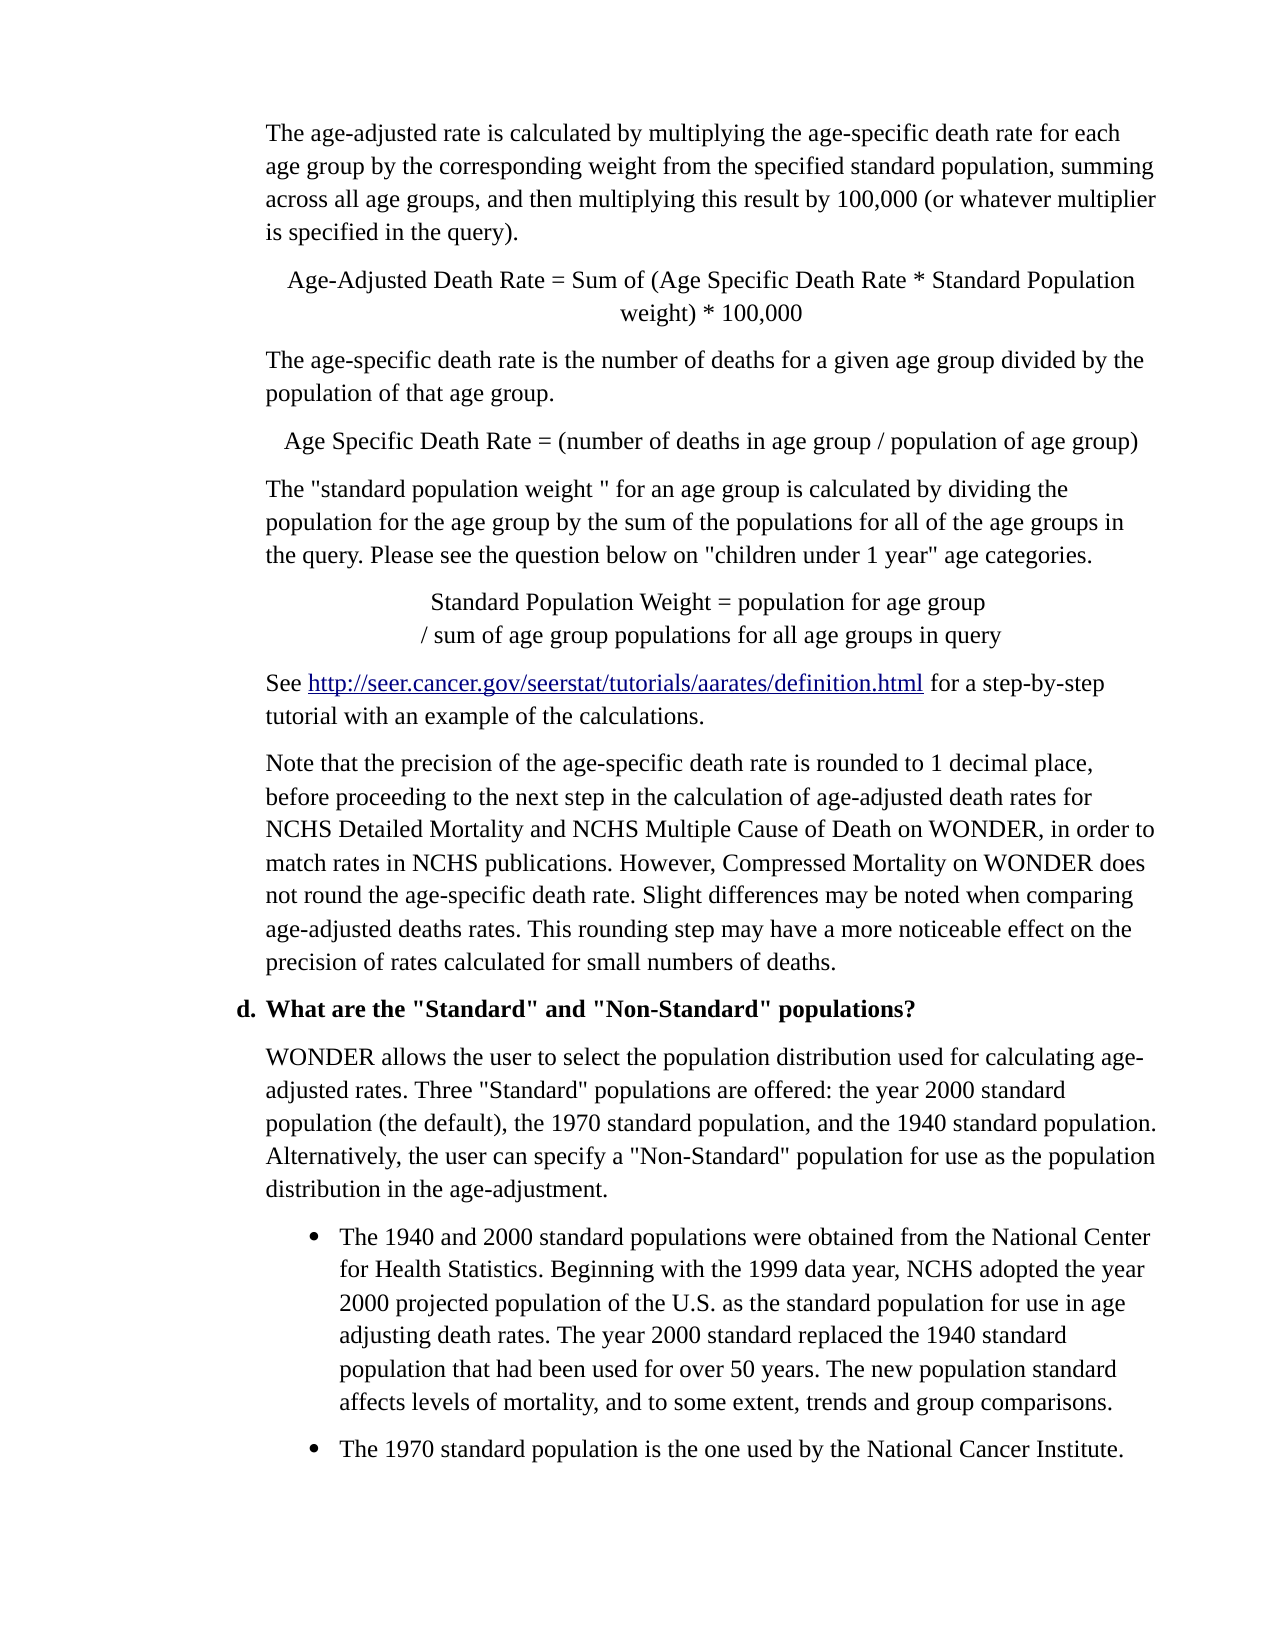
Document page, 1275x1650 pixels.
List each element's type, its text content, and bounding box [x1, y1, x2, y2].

list Note that the precision of the age-specific death rate is rounded to 1 decimal place, before proceeding to the next step in the calculation of age-adjusted death rates for NCHS Detailed Mortality and NCHS Multiple Cause of Death on WONDER, in order to match rates in NCHS publications. However, Compressed Mortality on WONDER does not round the age-specific death rate. Slight differences may be noted when comparing age-adjusted deaths rates. This rounding step may have a more noticeable effect on the precision of rates calculated for small numbers of deaths. [265, 748, 1157, 975]
list The 1940 and 2000 standard populations were obtained from the National Center for Health Statistics. Beginning with the 1999 data year, NCHS adopted the year 2000 projected population of the U.S. as the standard population for use in age adjusting death rates. The year 2000 standard replaced the 1940 standard population that had been used for over 50 years. The new population standard affects levels of mortality, and to some extent, trends and group comparisons. [309, 1222, 1157, 1415]
list The "standard population weight " for an age group is calculated by dividing the population for the age group by the sum of the populations for all of the age groups in the query. Please see the question below on "children under 1 year" age categories. [265, 474, 1157, 568]
list The age-adjusted rate is calculated by multiplying the age-specific death rate for each age group by the corresponding weight from the specified standard population, summing across all age groups, and then multiplying this result by 100,000 (or whatever multiplier is specified in the query). [265, 118, 1157, 246]
list What are the "Standard" and "Non-Standard" populations? [236, 994, 1157, 1023]
list WONDER allows the user to select the population distribution used for calculating age-adjusted rates. Three "Standard" populations are offered: the year 2000 standard population (the default), the 1970 standard population, and the 1940 standard population. Alternatively, the user can specify a "Non-Standard" population for use as the population distribution in the age-adjustment. [265, 1042, 1157, 1203]
list Standard Population Weight = population for age group / sum of age group populations for all age groups in query [265, 587, 1157, 649]
list Age Specific Death Rate = (number of deaths in age group / population of age group) [265, 426, 1157, 455]
list Age-Adjusted Death Rate = Sum of (Age Specific Death Rate * Standard Population weight) * 100,000 [265, 265, 1157, 327]
list The 1970 standard population is the one used by the National Cancer Institute. [309, 1434, 1157, 1463]
list The age-specific death rate is the number of deaths for a given age group divided by the population of that age group. [265, 345, 1157, 407]
list See http://seer.cancer.gov/seerstat/tutorials/aarates/definition.html for a step-by-step tutorial with an example of the calculations. [265, 668, 1157, 730]
